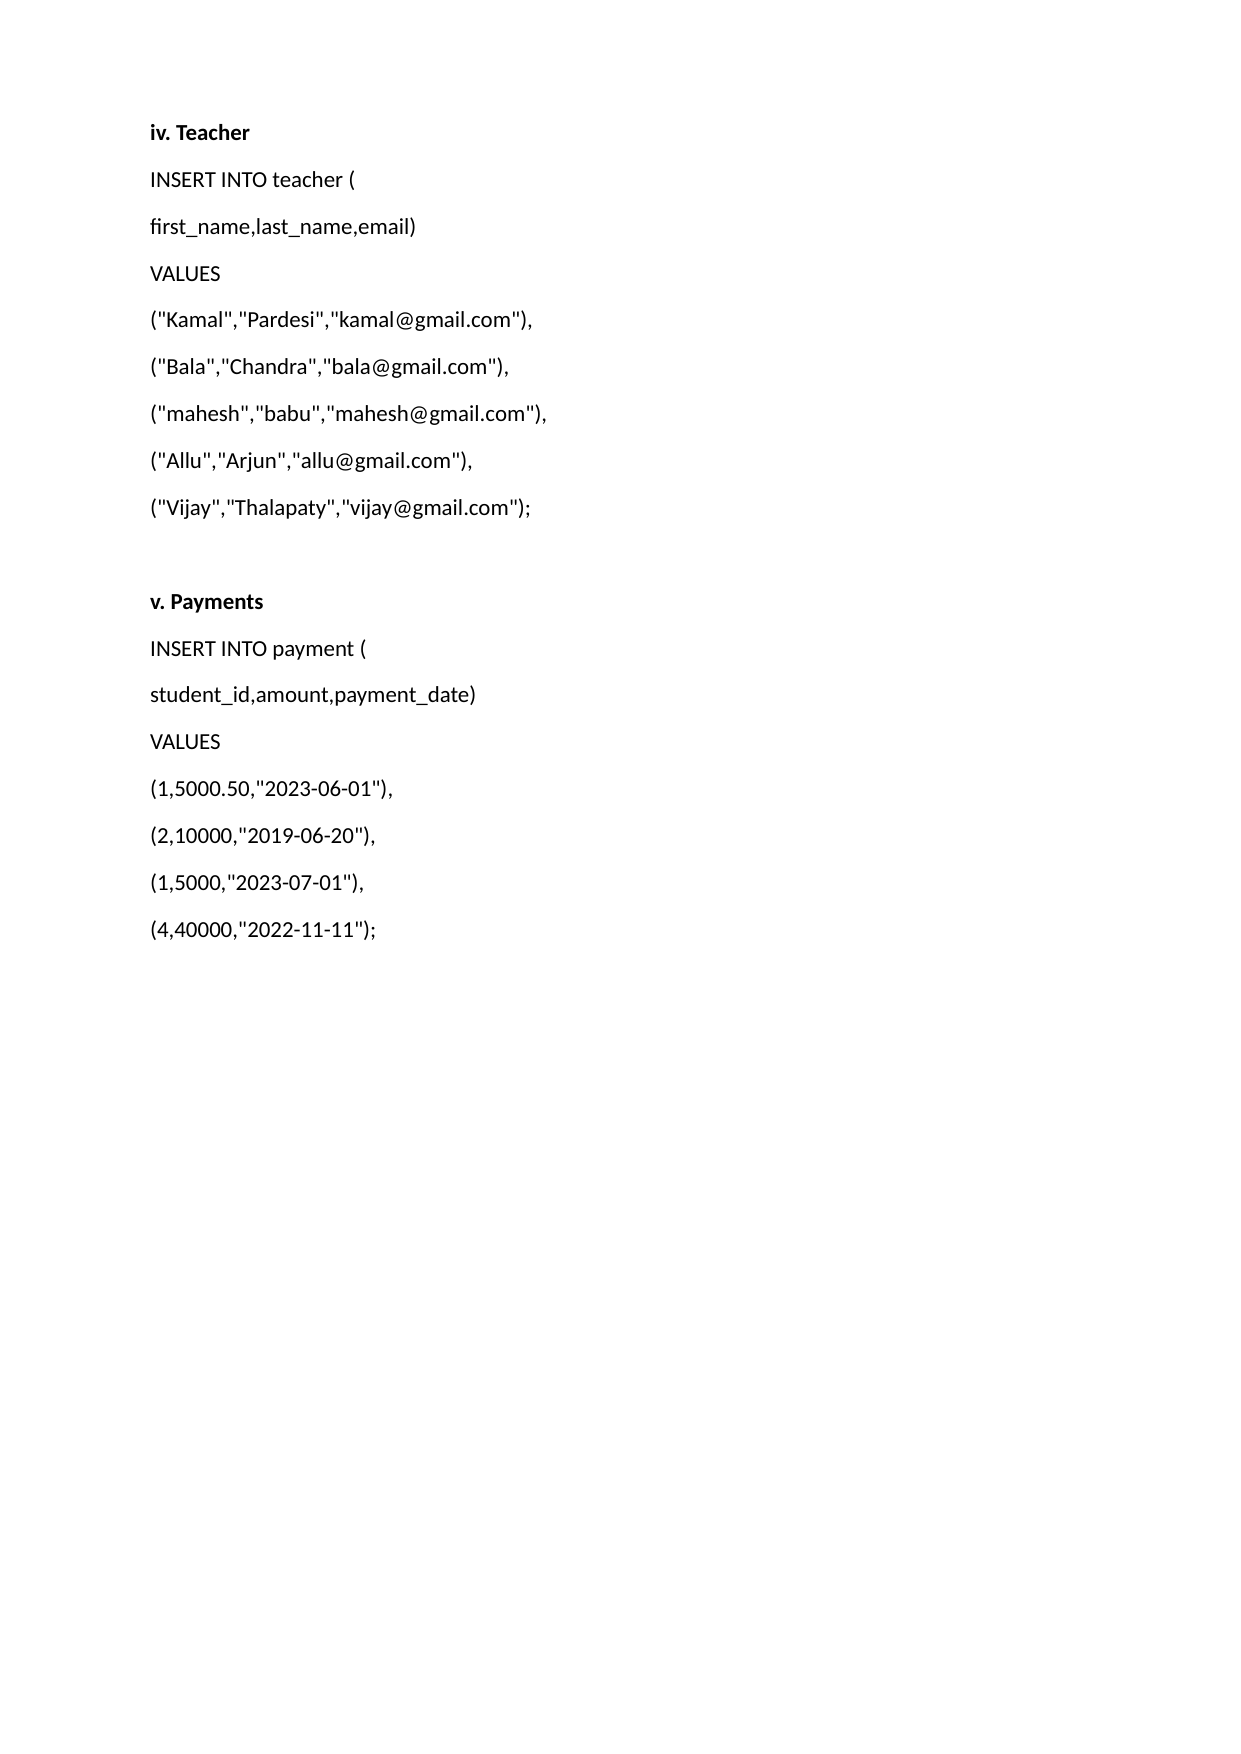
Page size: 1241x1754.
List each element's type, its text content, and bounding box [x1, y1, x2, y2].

text (1,5000.50,"2023-06-01"), [150, 774, 1152, 802]
text INSERT INTO teacher ( [150, 165, 1152, 193]
text VALUES [150, 259, 1152, 287]
text INSERT INTO payment ( [150, 634, 1152, 662]
text ("mahesh","babu","mahesh@gmail.com"), [150, 399, 1152, 427]
text ("Allu","Arjun","allu@gmail.com"), [150, 446, 1152, 474]
text v. Payments [150, 587, 1152, 615]
text ("Vijay","Thalapaty","vijay@gmail.com"); [150, 493, 1152, 521]
text ("Bala","Chandra","bala@gmail.com"), [150, 352, 1152, 381]
text VALUES [150, 727, 1152, 756]
text iv. Teacher [150, 118, 1152, 146]
text (2,10000,"2019-06-20"), [150, 821, 1152, 849]
text student_id,amount,payment_date) [150, 681, 1152, 709]
text ("Kamal","Pardesi","kamal@gmail.com"), [150, 306, 1152, 334]
text first_name,last_name,email) [150, 212, 1152, 240]
text (4,40000,"2022-11-11"); [150, 915, 1152, 943]
text (1,5000,"2023-07-01"), [150, 868, 1152, 896]
